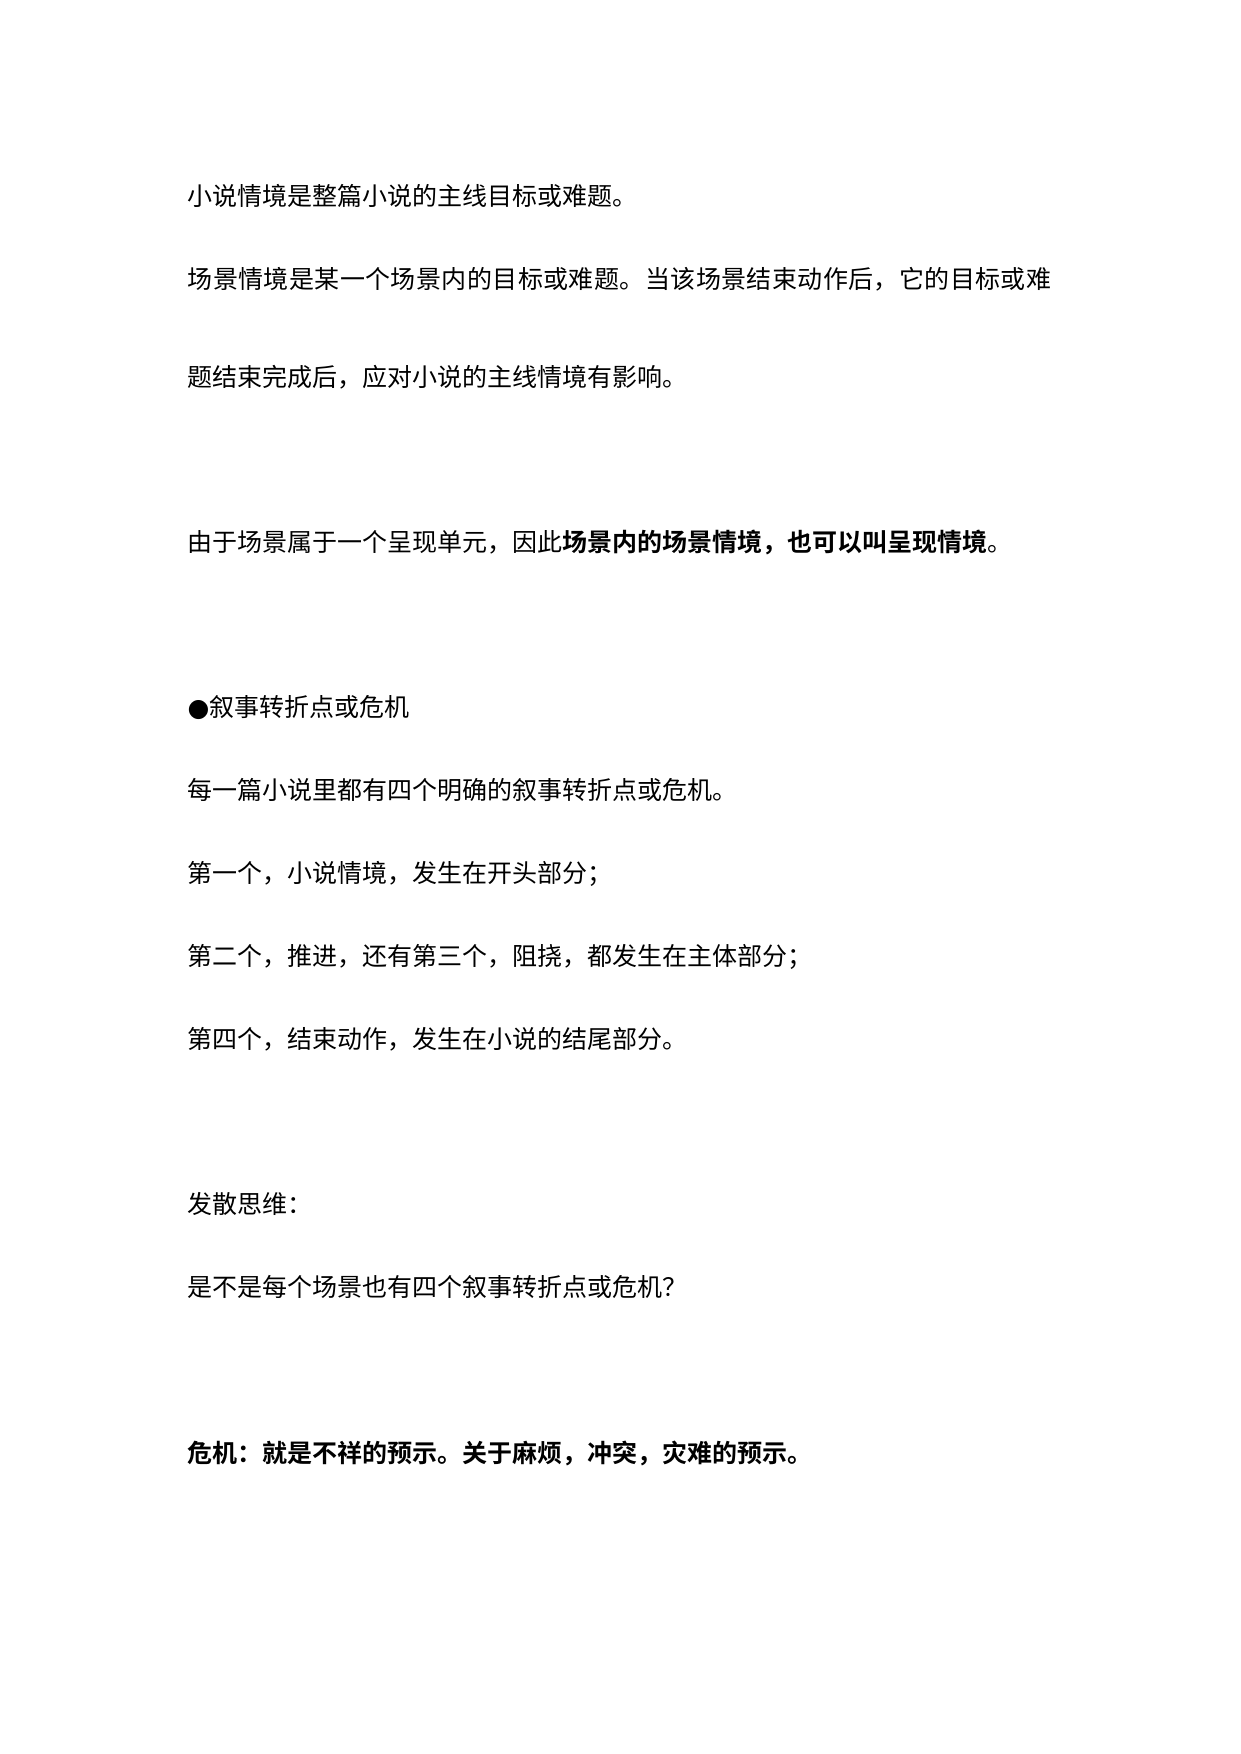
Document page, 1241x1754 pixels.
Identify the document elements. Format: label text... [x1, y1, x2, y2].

text 小说情境是整篇小说的主线目标或难题。 [187, 162, 1053, 227]
text 第二个，推进，还有第三个，阻挠，都发生在主体部分； [187, 922, 1053, 987]
text ●叙事转折点或危机 [187, 673, 1053, 738]
text 发散思维： [187, 1170, 1053, 1235]
text 危机：就是不祥的预示。关于麻烦，冲突，灾难的预示。 [187, 1419, 1053, 1484]
text 是不是每个场景也有四个叙事转折点或危机？ [187, 1253, 1053, 1318]
text 第四个，结束动作，发生在小说的结尾部分。 [187, 1005, 1053, 1070]
text 每一篇小说里都有四个明确的叙事转折点或危机。 [187, 756, 1053, 821]
text 由于场景属于一个呈现单元，因此场景内的场景情境，也可以叫呈现情境。 [187, 508, 1053, 573]
text 第一个，小说情境，发生在开头部分； [187, 839, 1053, 904]
text 场景情境是某一个场景内的目标或难题。当该场景结束动作后，它的目标或难题结束完成后，应对小说的主线情境有影响。 [187, 245, 1053, 408]
